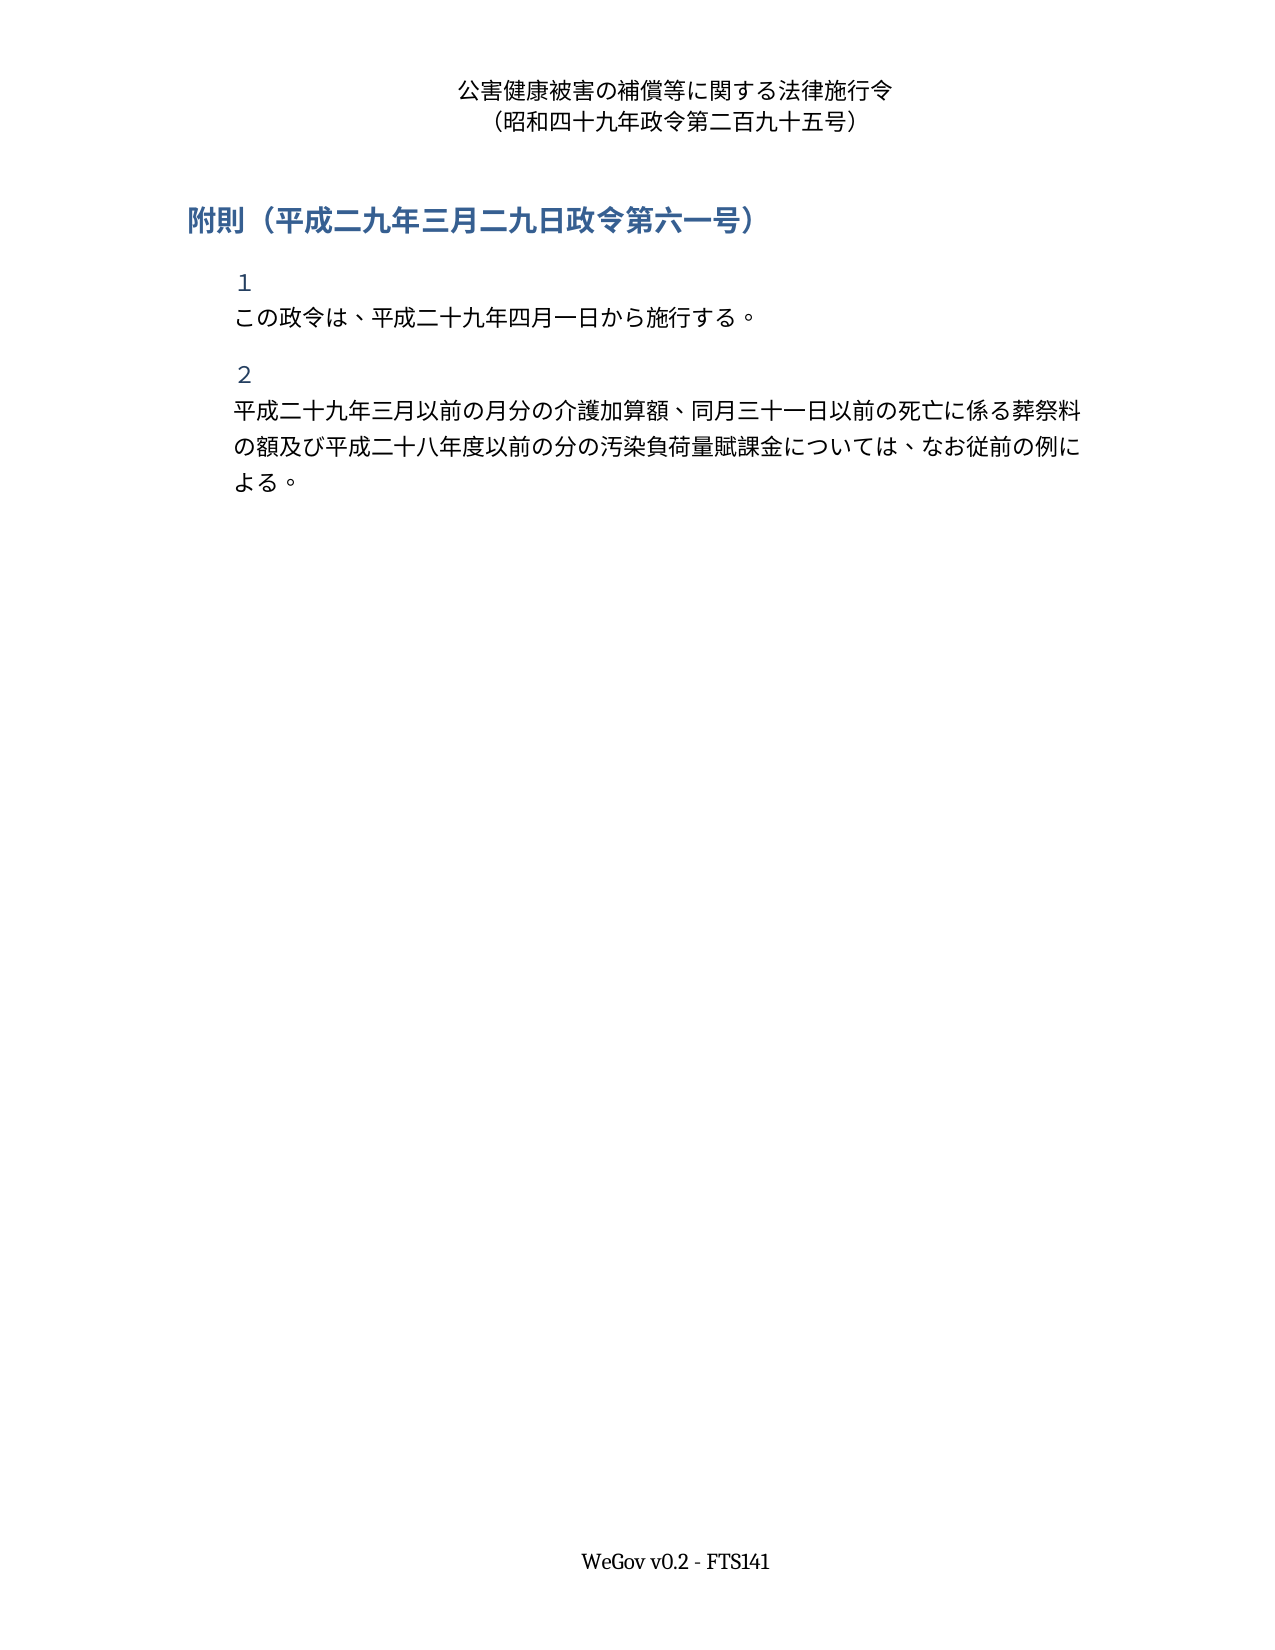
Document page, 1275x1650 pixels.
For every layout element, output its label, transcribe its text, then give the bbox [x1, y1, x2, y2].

subtitle 附則（平成二九年三月二九日政令第六一号） [187, 200, 1087, 240]
text 平成二十九年三月以前の月分の介護加算額、同月三十一日以前の死亡に係る葬祭料の額及び平成二十八年度以前の分の汚染負荷量賦課金については、なお従前の例による。 [233, 395, 1087, 498]
text この政令は、平成二十九年四月一日から施行する。 [233, 302, 1087, 334]
subtitle ２ [233, 359, 1087, 390]
subtitle １ [233, 266, 1087, 298]
